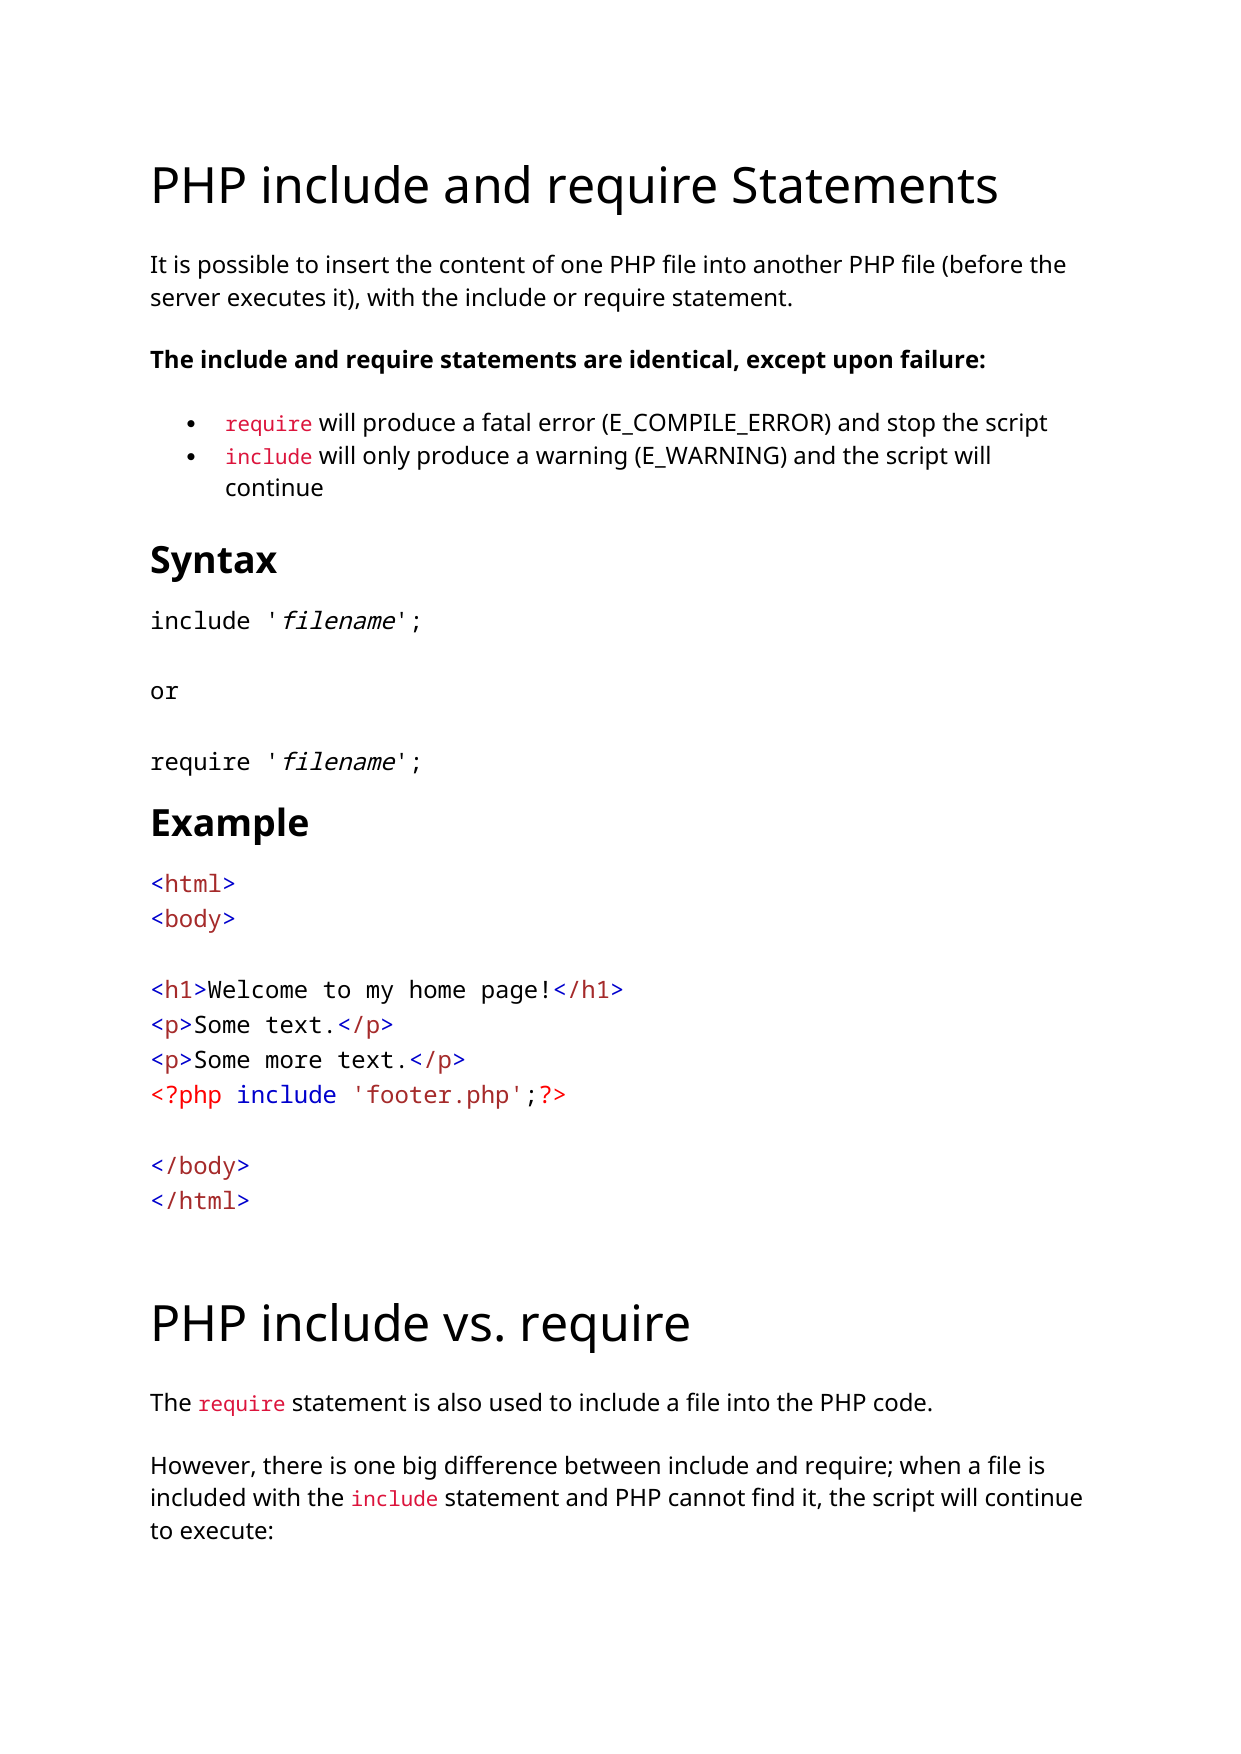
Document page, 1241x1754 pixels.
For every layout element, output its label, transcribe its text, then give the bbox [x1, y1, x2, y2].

list include will only produce a warning (E_WARNING) and the script will continue [187, 438, 1090, 504]
list require will produce a fatal error (E_COMPILE_ERROR) and stop the script [187, 406, 1090, 438]
subtitle PHP include vs. require [150, 1288, 1090, 1356]
text It is possible to insert the content of one PHP file into another PHP file (before the server executes it), with the include or require statement. [150, 248, 1090, 313]
text <html> <body> <h1>Welcome to my home page!</h1> <p>Some text.</p> <p>Some more text.</p> <?php include 'footer.php';?> </body> </html> [150, 867, 1090, 1217]
text PHP include and require Statements [150, 150, 1090, 218]
text include 'filename'; or require 'filename'; [150, 604, 1090, 777]
text However, there is one big difference between include and require; when a file is included with the include statement and PHP cannot find it, the script will continue to execute: [150, 1448, 1090, 1546]
subtitle Syntax [150, 533, 1090, 584]
subtitle Example [150, 796, 1090, 847]
text The include and require statements are identical, except upon failure: [150, 343, 1090, 376]
text The require statement is also used to include a file into the PHP code. [150, 1386, 1090, 1418]
